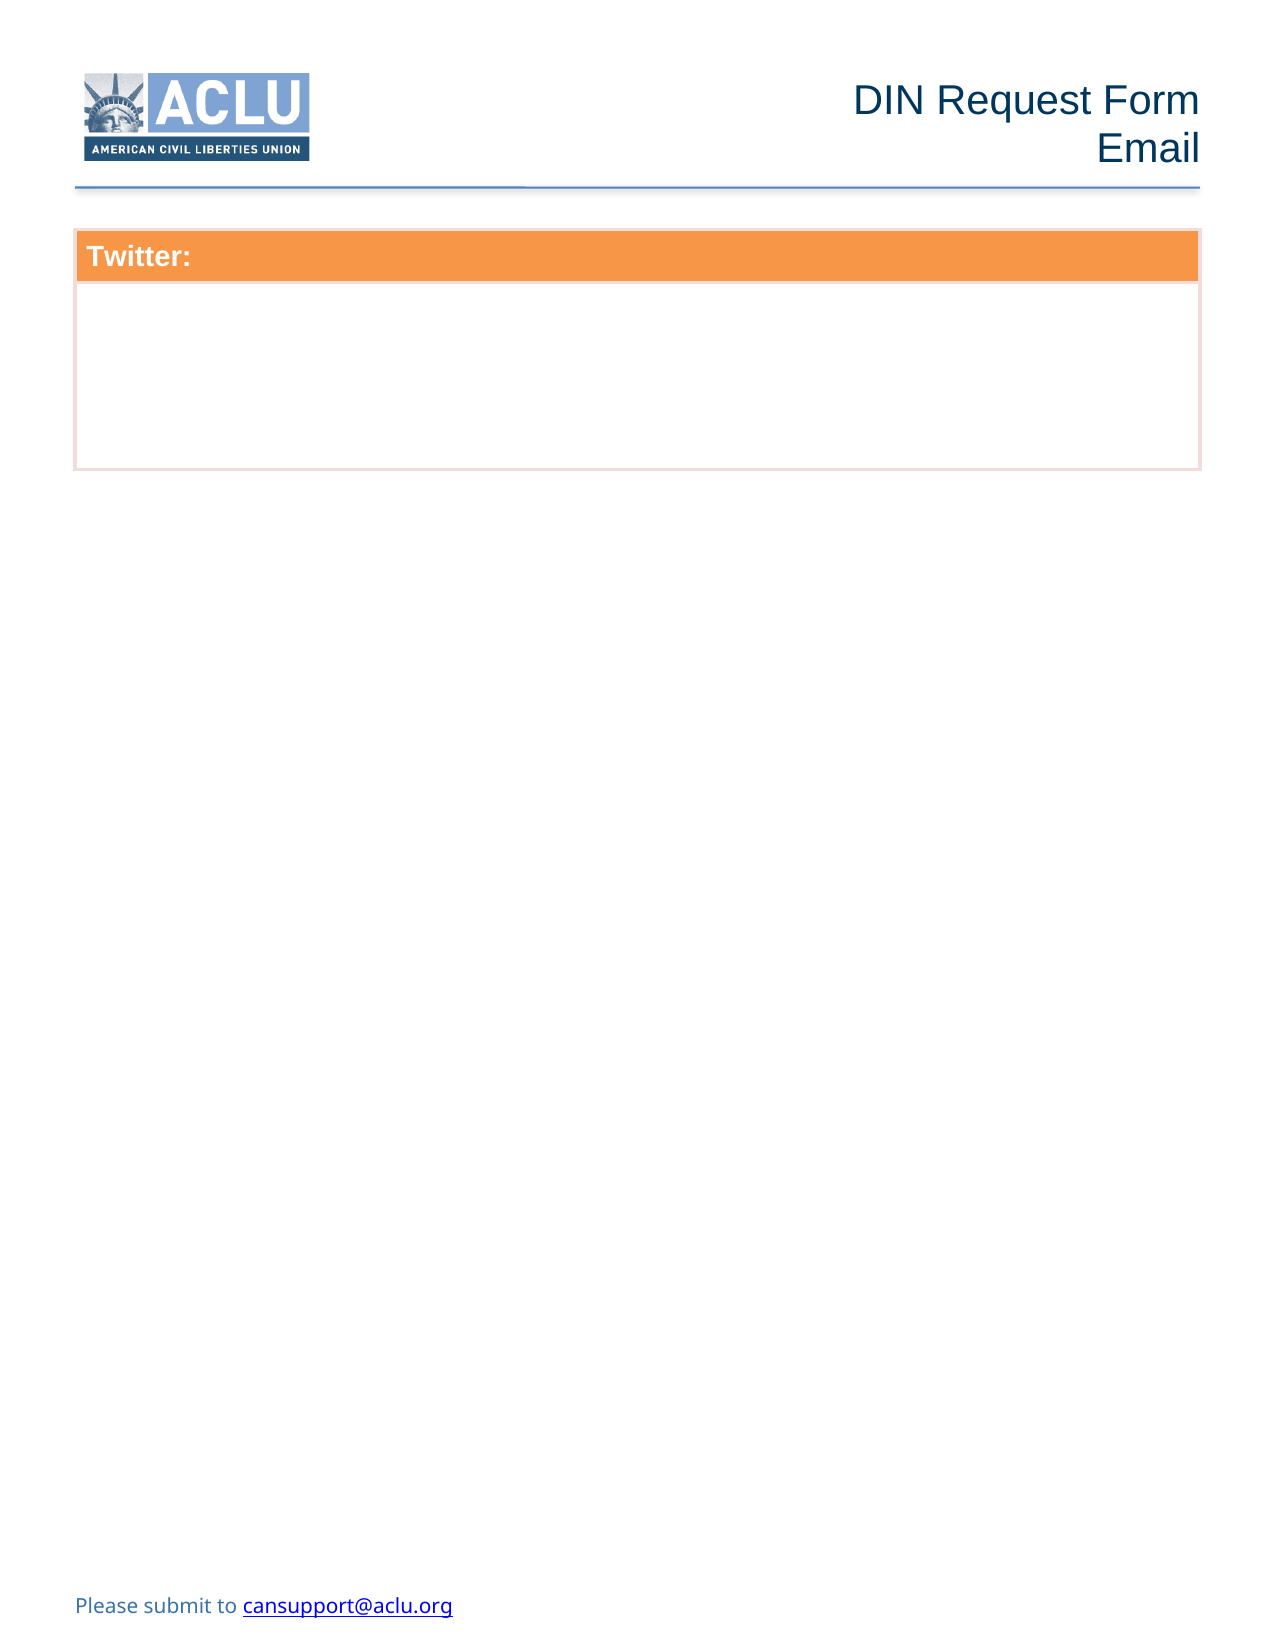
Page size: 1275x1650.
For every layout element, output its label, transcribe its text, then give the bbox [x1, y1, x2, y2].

table_cell Twitter: [77, 231, 1198, 281]
table_cell [77, 284, 1198, 468]
picture [84, 73, 310, 161]
